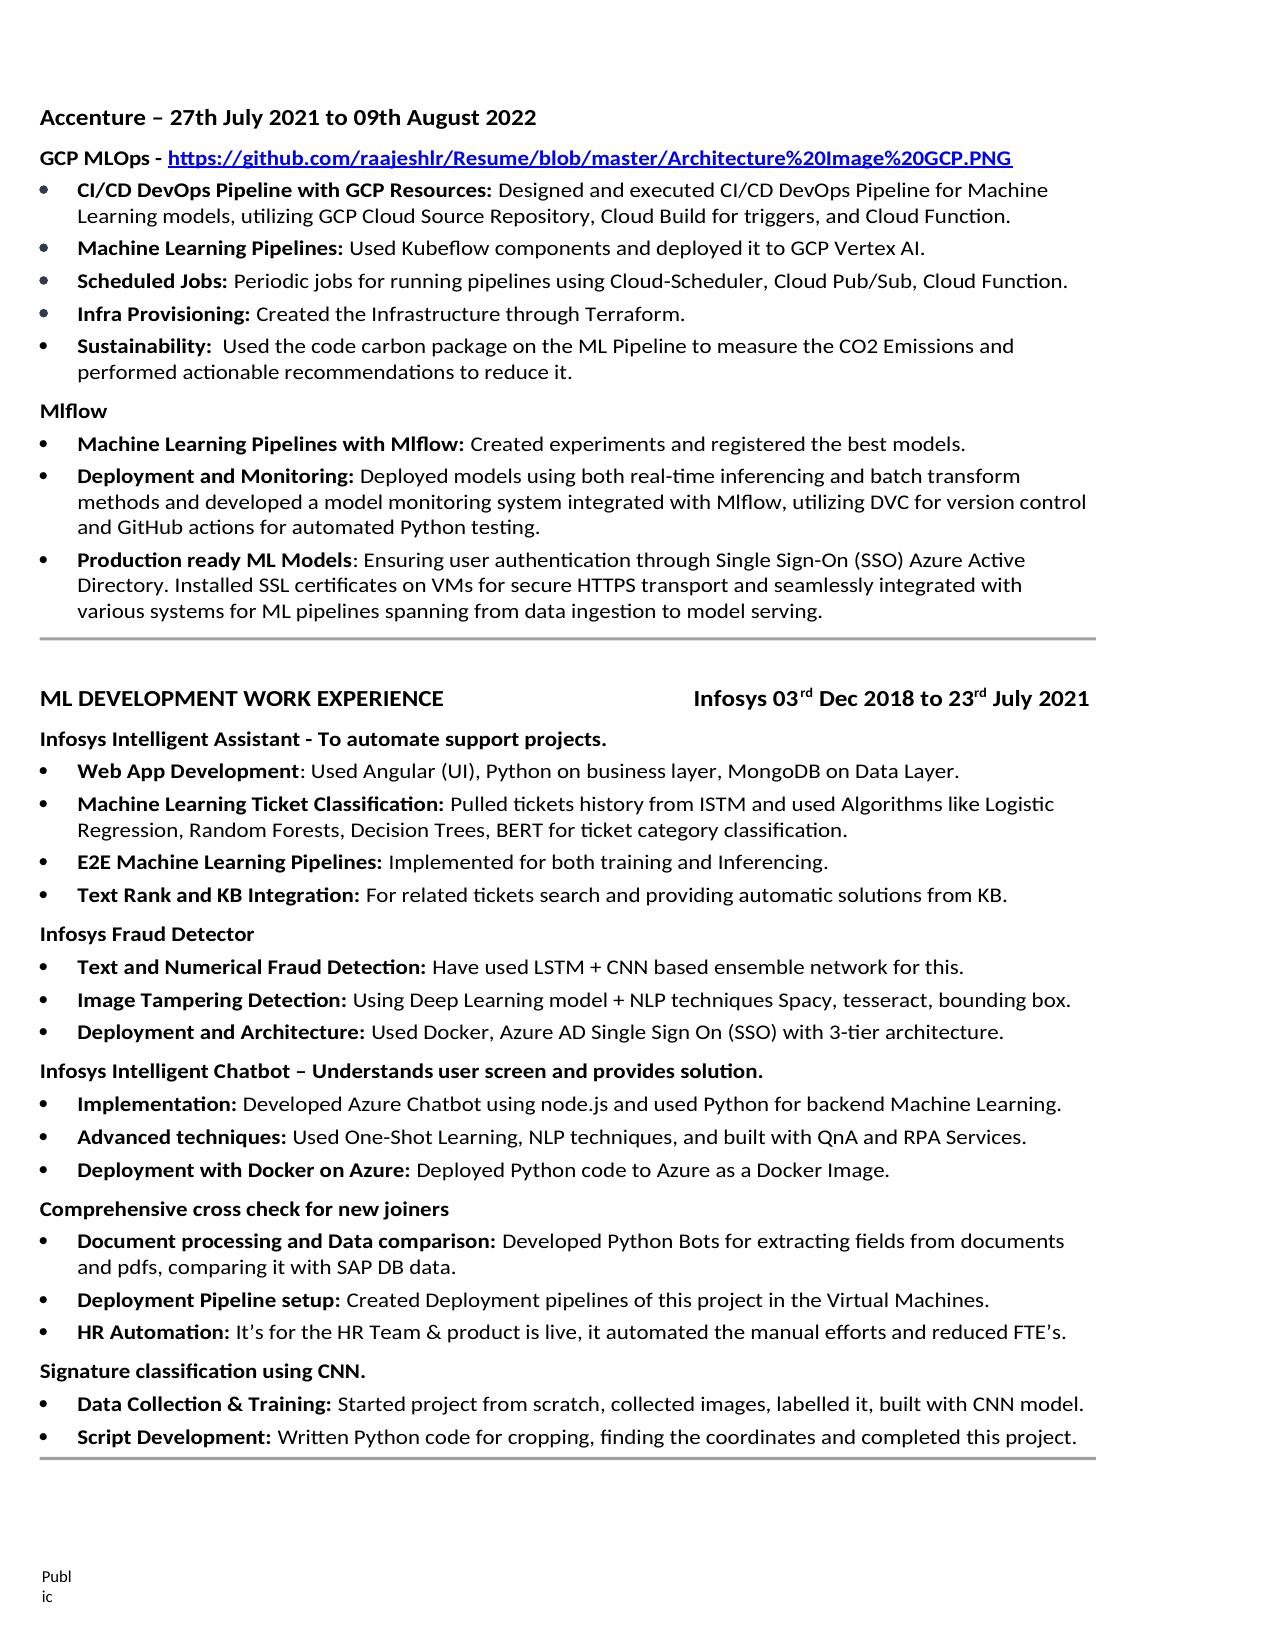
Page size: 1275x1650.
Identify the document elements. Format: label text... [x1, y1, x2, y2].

list HR Automation: It’s for the HR Team & product is live, it automated the manual efforts and reduced FTE’s. [39, 1319, 1096, 1345]
list Sustainability: Used the code carbon package on the ML Pipeline to measure the CO2 Emissions and performed actionable recommendations to reduce it. [39, 334, 1096, 384]
list CI/CD DevOps Pipeline with GCP Resources: Designed and executed CI/CD DevOps Pipeline for Machine Learning models, utilizing GCP Cloud Source Repository, Cloud Build for triggers, and Cloud Function. [39, 177, 1096, 228]
subtitle GCP MLOps - https://github.com/raajeshlr/Resume/blob/master/Architecture%20Image%20GCP.PNG [39, 145, 1096, 170]
list Data Collection & Training: Started project from scratch, collected images, labelled it, built with CNN model. [39, 1391, 1096, 1417]
list Text and Numerical Fraud Detection: Have used LSTM + CNN based ensemble network for this. [39, 954, 1096, 979]
list Implementation: Developed Azure Chatbot using node.js and used Python for backend Machine Learning. [39, 1091, 1096, 1117]
subtitle Infosys Intelligent Chatbot – Understands user screen and provides solution. [39, 1059, 1096, 1084]
list Machine Learning Pipelines: Used Kubeflow components and deployed it to GCP Vertex AI. [39, 236, 1096, 261]
list Deployment Pipeline setup: Created Deployment pipelines of this project in the Virtual Machines. [39, 1287, 1096, 1312]
list Script Development: Written Python code for cropping, finding the coordinates and completed this project. [39, 1424, 1096, 1449]
subtitle Infosys Fraud Detector [39, 921, 1096, 947]
subtitle Comprehensive cross check for new joiners [39, 1196, 1096, 1221]
subtitle Infosys Intelligent Assistant - To automate support projects. [39, 726, 1096, 751]
list Infra Provisioning: Created the Infrastructure through Terraform. [39, 301, 1096, 326]
list Deployment and Monitoring: Deployed models using both real-time inferencing and batch transform methods and developed a model monitoring system integrated with Mlflow, utilizing DVC for version control and GitHub actions for automated Python testing. [39, 464, 1096, 540]
list Scheduled Jobs: Periodic jobs for running pipelines using Cloud-Scheduler, Cloud Pub/Sub, Cloud Function. [39, 268, 1096, 294]
list Machine Learning Ticket Classification: Pulled tickets history from ISTM and used Algorithms like Logistic Regression, Random Forests, Decision Trees, BERT for ticket category classification. [39, 791, 1096, 842]
list Deployment and Architecture: Used Docker, Azure AD Single Sign On (SSO) with 3-tier architecture. [39, 1019, 1096, 1045]
list Advanced techniques: Used One-Shot Learning, NLP techniques, and built with QnA and RPA Services. [39, 1124, 1096, 1149]
list Deployment with Docker on Azure: Deployed Python code to Azure as a Docker Image. [39, 1157, 1096, 1182]
text Accenture – 27th July 2021 to 09th August 2022 [39, 103, 1096, 131]
list Machine Learning Pipelines with Mlflow: Created experiments and registered the best models. [39, 431, 1096, 456]
subtitle ML DEVELOPMENT WORK EXPERIENCE Infosys 03rd Dec 2018 to 23rd July 2021 [39, 684, 1096, 712]
list Image Tampering Detection: Using Deep Learning model + NLP techniques Spacy, tesseract, bounding box. [39, 987, 1096, 1012]
list Document processing and Data comparison: Developed Python Bots for extracting fields from documents and pdfs, comparing it with SAP DB data. [39, 1229, 1096, 1279]
subtitle Signature classification using CNN. [39, 1359, 1096, 1384]
list Production ready ML Models: Ensuring user authentication through Single Sign-On (SSO) Azure Active Directory. Installed SSL certificates on VMs for secure HTTPS transport and seamlessly integrated with various systems for ML pipelines spanning from data ingestion to model serving. [39, 547, 1096, 623]
list Text Rank and KB Integration: For related tickets search and providing automatic solutions from KB. [39, 882, 1096, 908]
subtitle Mlflow [39, 398, 1096, 424]
list E2E Machine Learning Pipelines: Implemented for both training and Inferencing. [39, 849, 1096, 875]
list Web App Development: Used Angular (UI), Python on business layer, MongoDB on Data Layer. [39, 759, 1096, 784]
